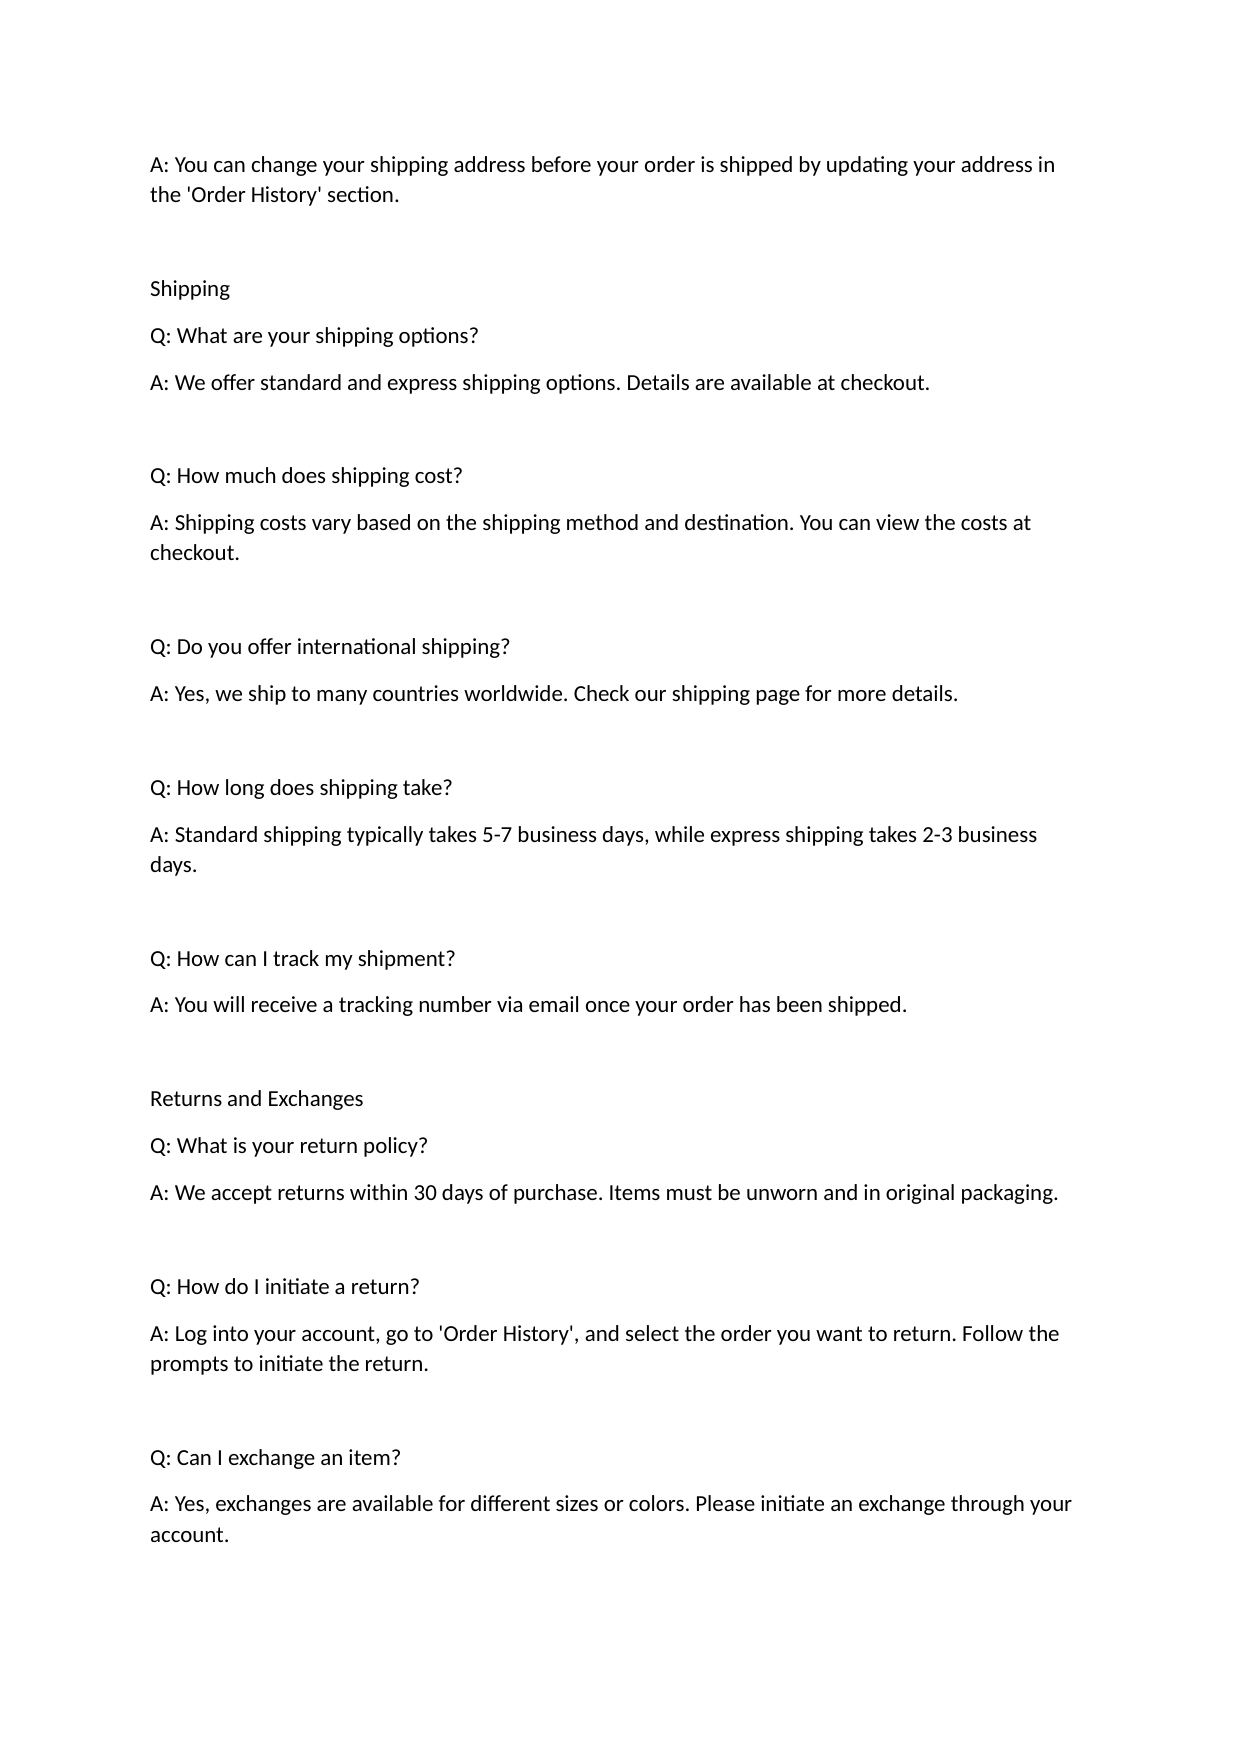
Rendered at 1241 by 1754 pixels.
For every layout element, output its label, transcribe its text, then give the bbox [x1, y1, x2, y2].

text A: We offer standard and express shipping options. Details are available at checkout. [150, 368, 1090, 396]
text Q: Can I exchange an item? [150, 1443, 1090, 1471]
text Q: How long does shipping take? [150, 773, 1090, 801]
text Q: How can I track my shipment? [150, 944, 1090, 972]
text A: You can change your shipping address before your order is shipped by updating your address in the 'Order History' section. [150, 150, 1090, 208]
text A: We accept returns within 30 days of purchase. Items must be unworn and in original packaging. [150, 1178, 1090, 1206]
text Q: Do you offer international shipping? [150, 632, 1090, 660]
text Returns and Exchanges [150, 1084, 1090, 1112]
text Q: What are your shipping options? [150, 321, 1090, 349]
text A: Log into your account, go to 'Order History', and select the order you want to return. Follow the prompts to initiate the return. [150, 1319, 1090, 1377]
text Q: How much does shipping cost? [150, 461, 1090, 489]
text A: Yes, we ship to many countries worldwide. Check our shipping page for more details. [150, 679, 1090, 707]
text A: Yes, exchanges are available for different sizes or colors. Please initiate an exchange through your account. [150, 1489, 1090, 1548]
text Q: How do I initiate a return? [150, 1272, 1090, 1300]
text Q: What is your return policy? [150, 1131, 1090, 1159]
text A: Shipping costs vary based on the shipping method and destination. You can view the costs at checkout. [150, 508, 1090, 567]
text Shipping [150, 274, 1090, 302]
text A: You will receive a tracking number via email once your order has been shipped. [150, 991, 1090, 1019]
text A: Standard shipping typically takes 5-7 business days, while express shipping takes 2-3 business days. [150, 820, 1090, 878]
